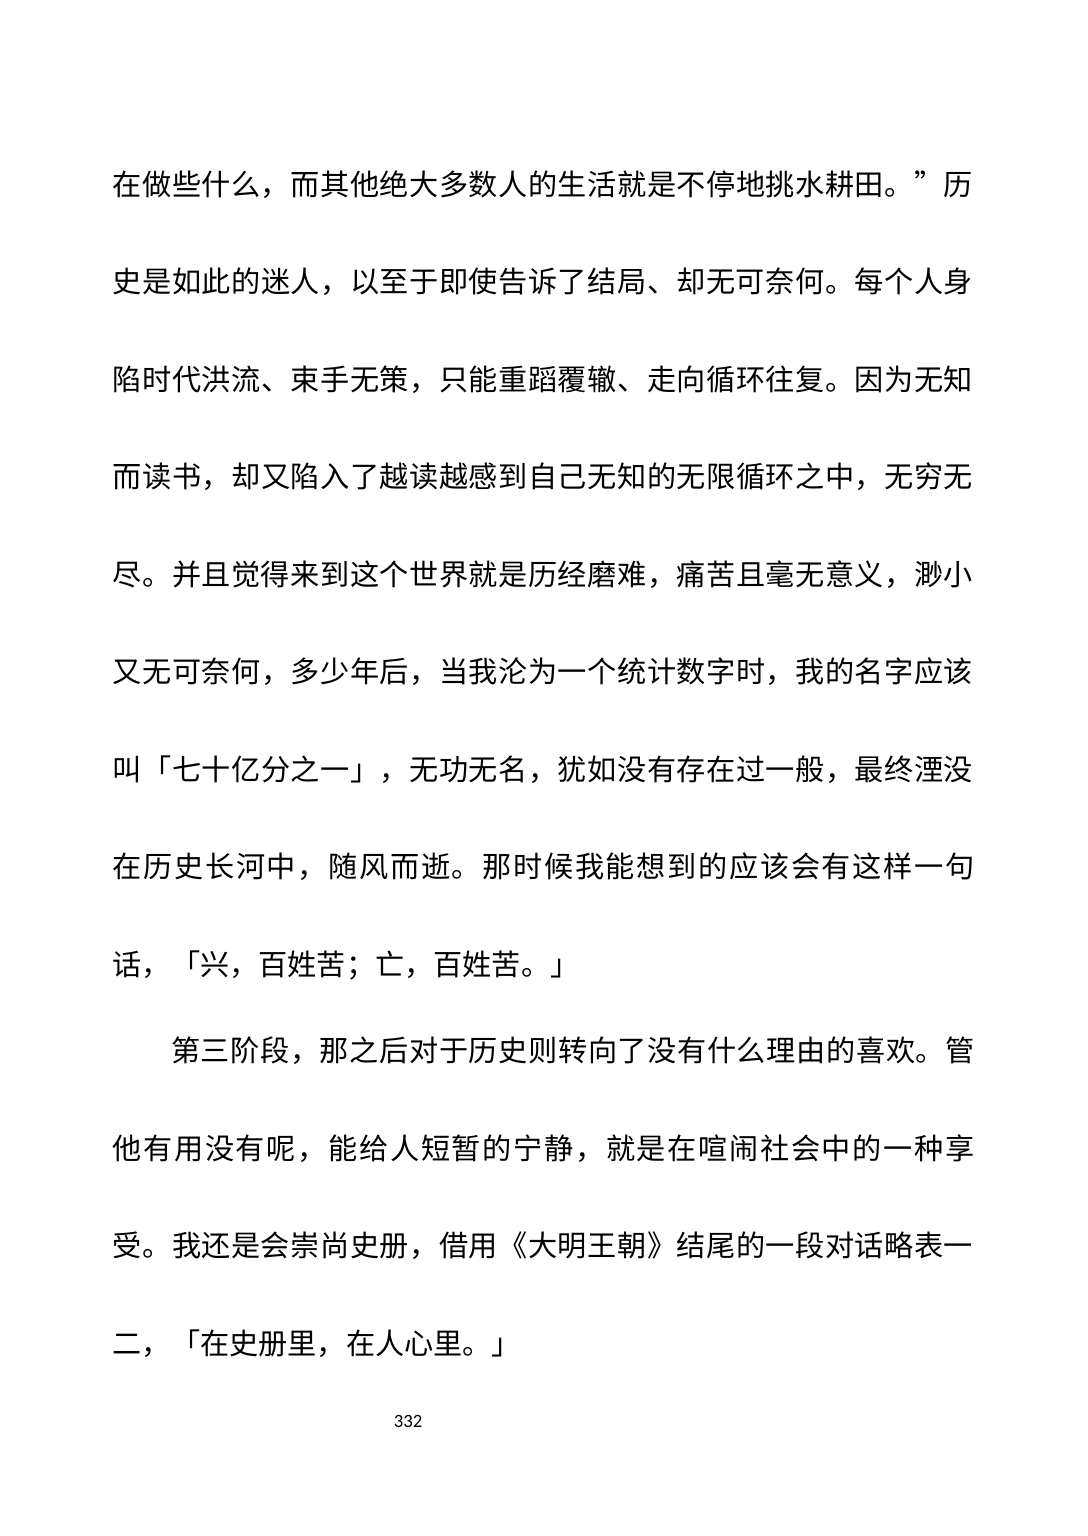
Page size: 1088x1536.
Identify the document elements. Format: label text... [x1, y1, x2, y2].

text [112, 150, 975, 995]
text 第三阶段，那之后对于历史则转向了没有什么理由的喜欢。管他有用没有呢，能给人短暂的宁静，就是在喧闹社会中的一种享受。我还是会崇尚史册，借用《大明王朝》结尾的一段对话略表一二，「在史册里，在人心里。」 [112, 1016, 975, 1374]
